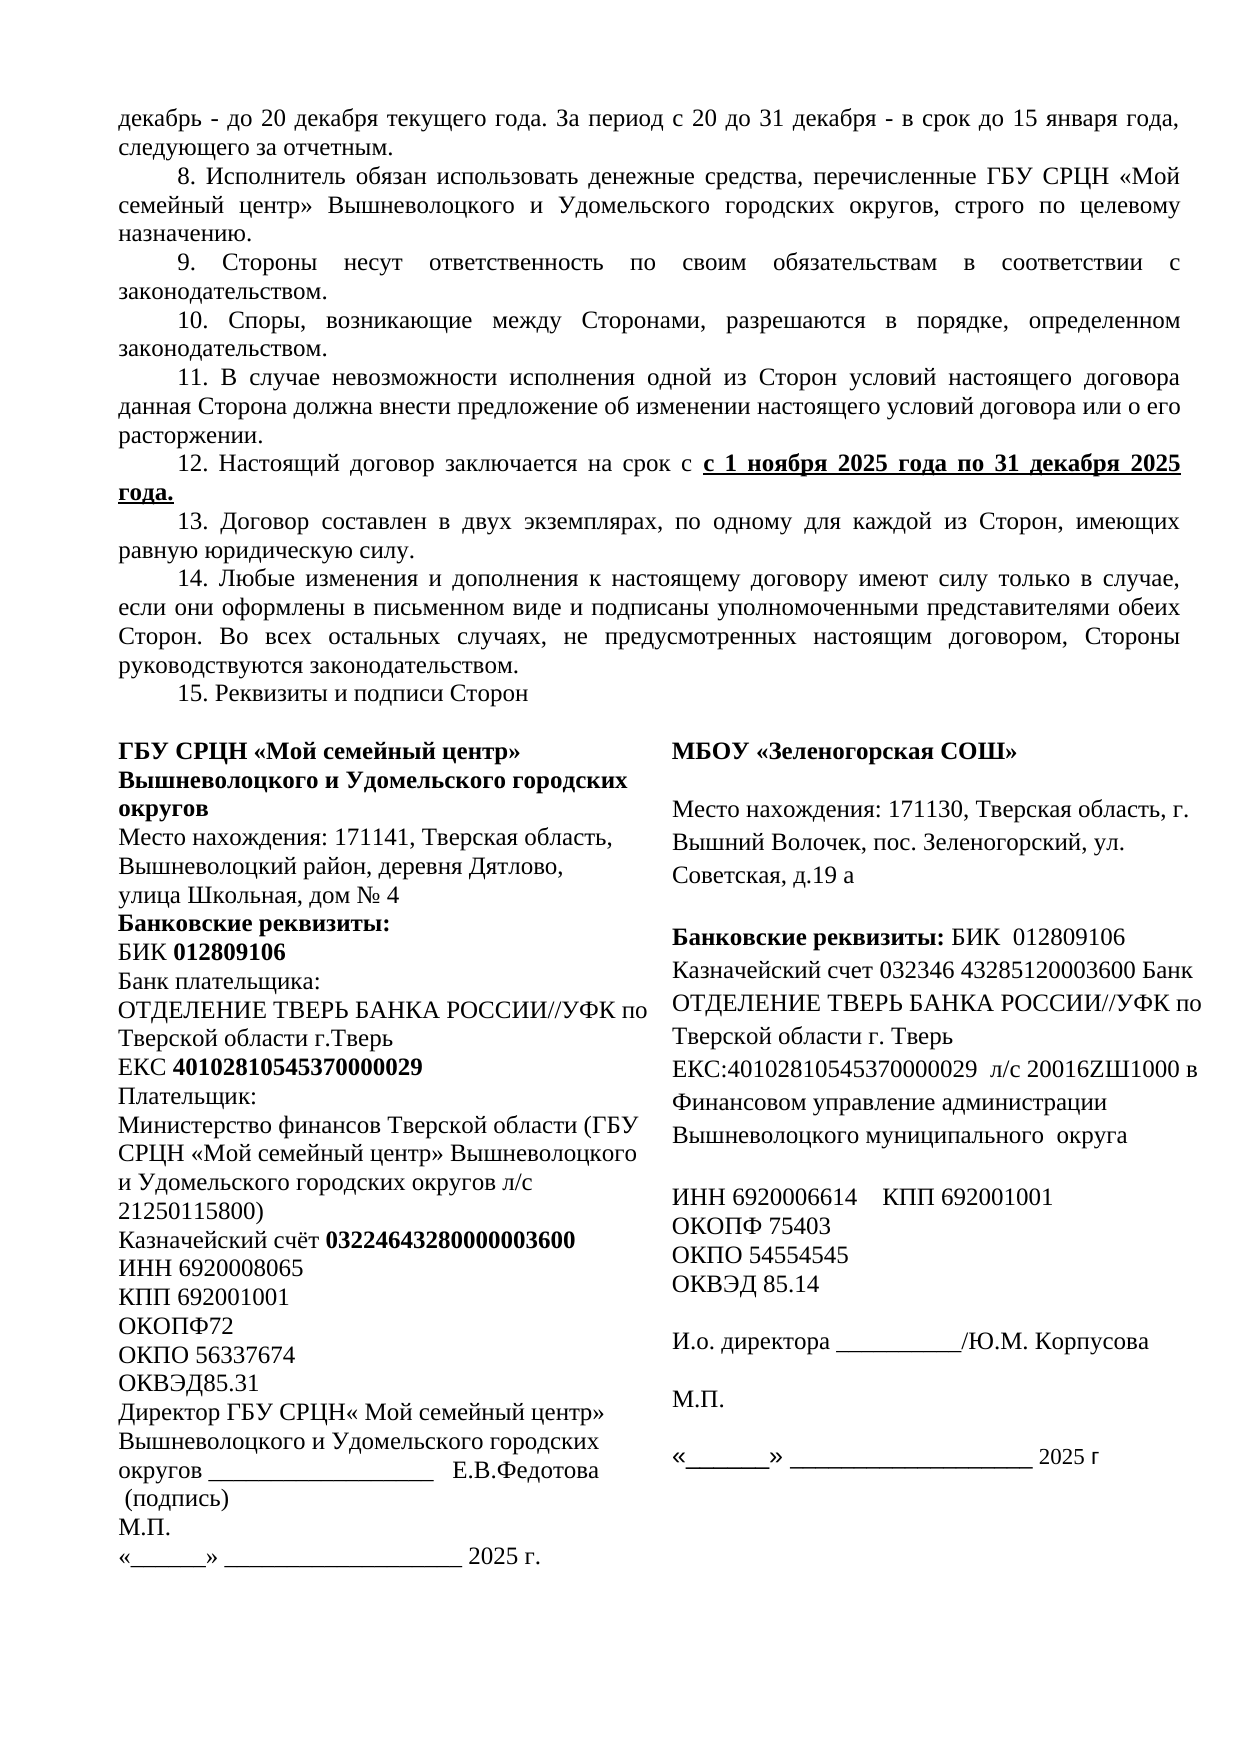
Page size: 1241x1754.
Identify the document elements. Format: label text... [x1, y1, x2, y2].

text 10. Споры, возникающие между Сторонами, разрешаются в порядке, определенном законодательством. [118, 305, 1181, 362]
table_header МБОУ «Зеленогорская СОШ» Место нахождения: 171130, Тверская область, г. Вышний Волочек, пос. Зеленогорский, ул. Советская, д.19 а Банковские реквизиты: БИК 012809106 Казначейский счет 032346 43285120003600 Банк ОТДЕЛЕНИЕ ТВЕРЬ БАНКА РОССИИ//УФК по Тверской области г. Тверь ЕКС:40102810545370000029 л/с 20016ZШ1000 в Финансовом управление администрации Вышневолоцкого муниципального округа ИНН 6920006614 КПП 692001001 ОКОПФ 75403 ОКПО 54554545 ОКВЭД 85.14 И.о. директора __________/Ю.М. Корпусова М.П. «______» ___________________ 2025 г [661, 736, 1214, 1570]
text 11. В случае невозможности исполнения одной из Сторон условий настоящего договора данная Сторона должна внести предложение об изменении настоящего условий договора или о его расторжении. [118, 362, 1181, 448]
text 15. Реквизиты и подписи Сторон [118, 678, 1181, 707]
text 13. Договор составлен в двух экземплярах, по одному для каждой из Сторон, имеющих равную юридическую силу. [118, 506, 1181, 563]
text 12. Настоящий договор заключается на срок с с 1 ноября 2025 года по 31 декабря 2025 года. [118, 448, 1181, 506]
text 8. Исполнитель обязан использовать денежные средства, перечисленные ГБУ СРЦН «Мой семейный центр» Вышневолоцкого и Удомельского городских округов, строго по целевому назначению. [118, 161, 1181, 247]
text 14. Любые изменения и дополнения к настоящему договору имеют силу только в случае, если они оформлены в письменном виде и подписаны уполномоченными представителями обеих Сторон. Во всех остальных случаях, не предусмотренных настоящим договором, Стороны руководствуются законодательством. [118, 563, 1181, 678]
table_header ГБУ СРЦН «Мой семейный центр» Вышневолоцкого и Удомельского городских округов Место нахождения: 171141, Тверская область, Вышневолоцкий район, деревня Дятлово, улица Школьная, дом № 4 Банковские реквизиты: БИК 012809106 Банк плательщика: ОТДЕЛЕНИЕ ТВЕРЬ БАНКА РОССИИ//УФК по Тверской области г.Тверь ЕКС 40102810545370000029 Плательщик: Министерство финансов Тверской области (ГБУ СРЦН «Мой семейный центр» Вышневолоцкого и Удомельского городских округов л/с 21250115800) Казначейский счёт 03224643280000003600 ИНН 6920008065 КПП 692001001 ОКОПФ72 ОКПО 56337674 ОКВЭД85.31 Директор ГБУ СРЦН« Мой семейный центр» Вышневолоцкого и Удомельского городских округов __________________ Е.В.Федотова (подпись) М.П. «______» ___________________ 2025 г. [107, 736, 661, 1570]
text 9. Стороны несут ответственность по своим обязательствам в соответствии с законодательством. [118, 247, 1181, 305]
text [118, 103, 1181, 161]
